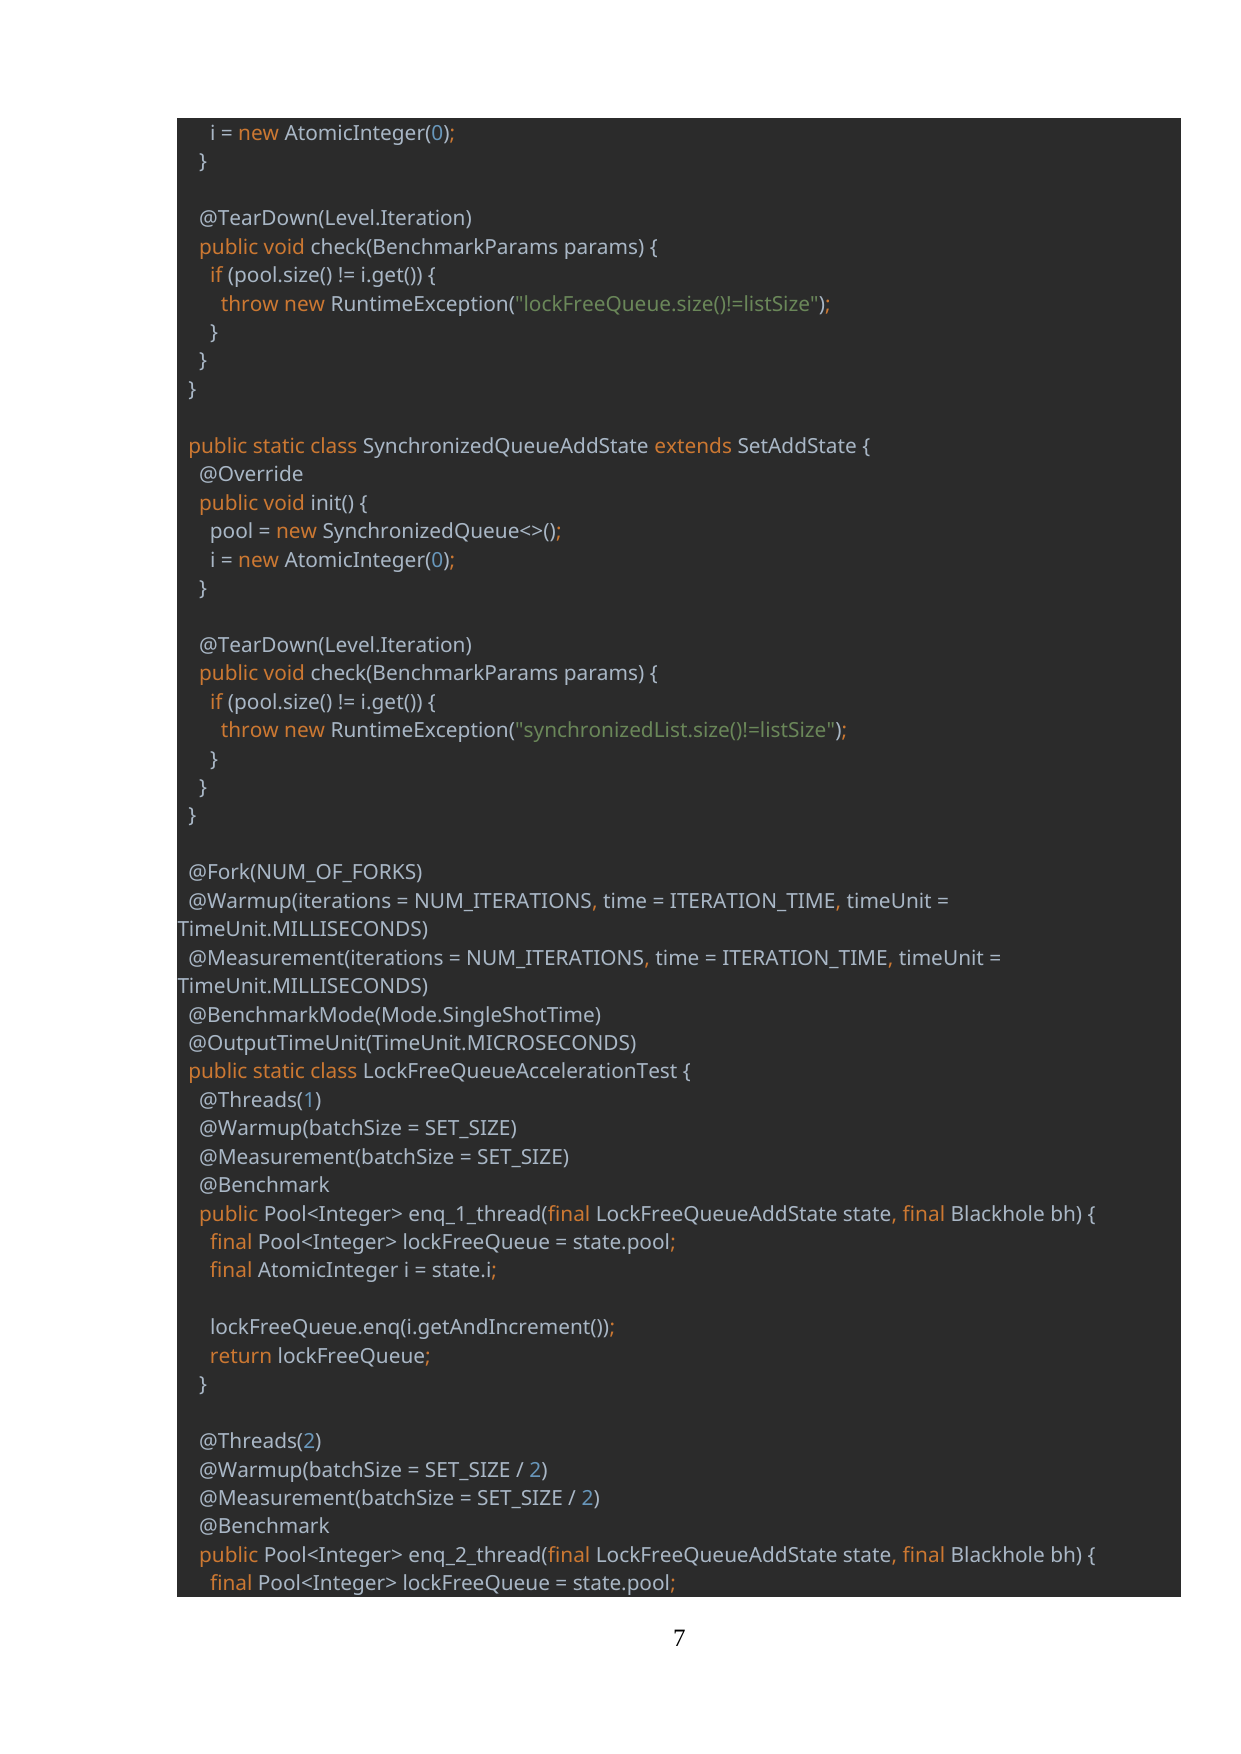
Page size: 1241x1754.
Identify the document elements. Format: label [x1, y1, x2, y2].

text [177, 118, 1181, 1597]
